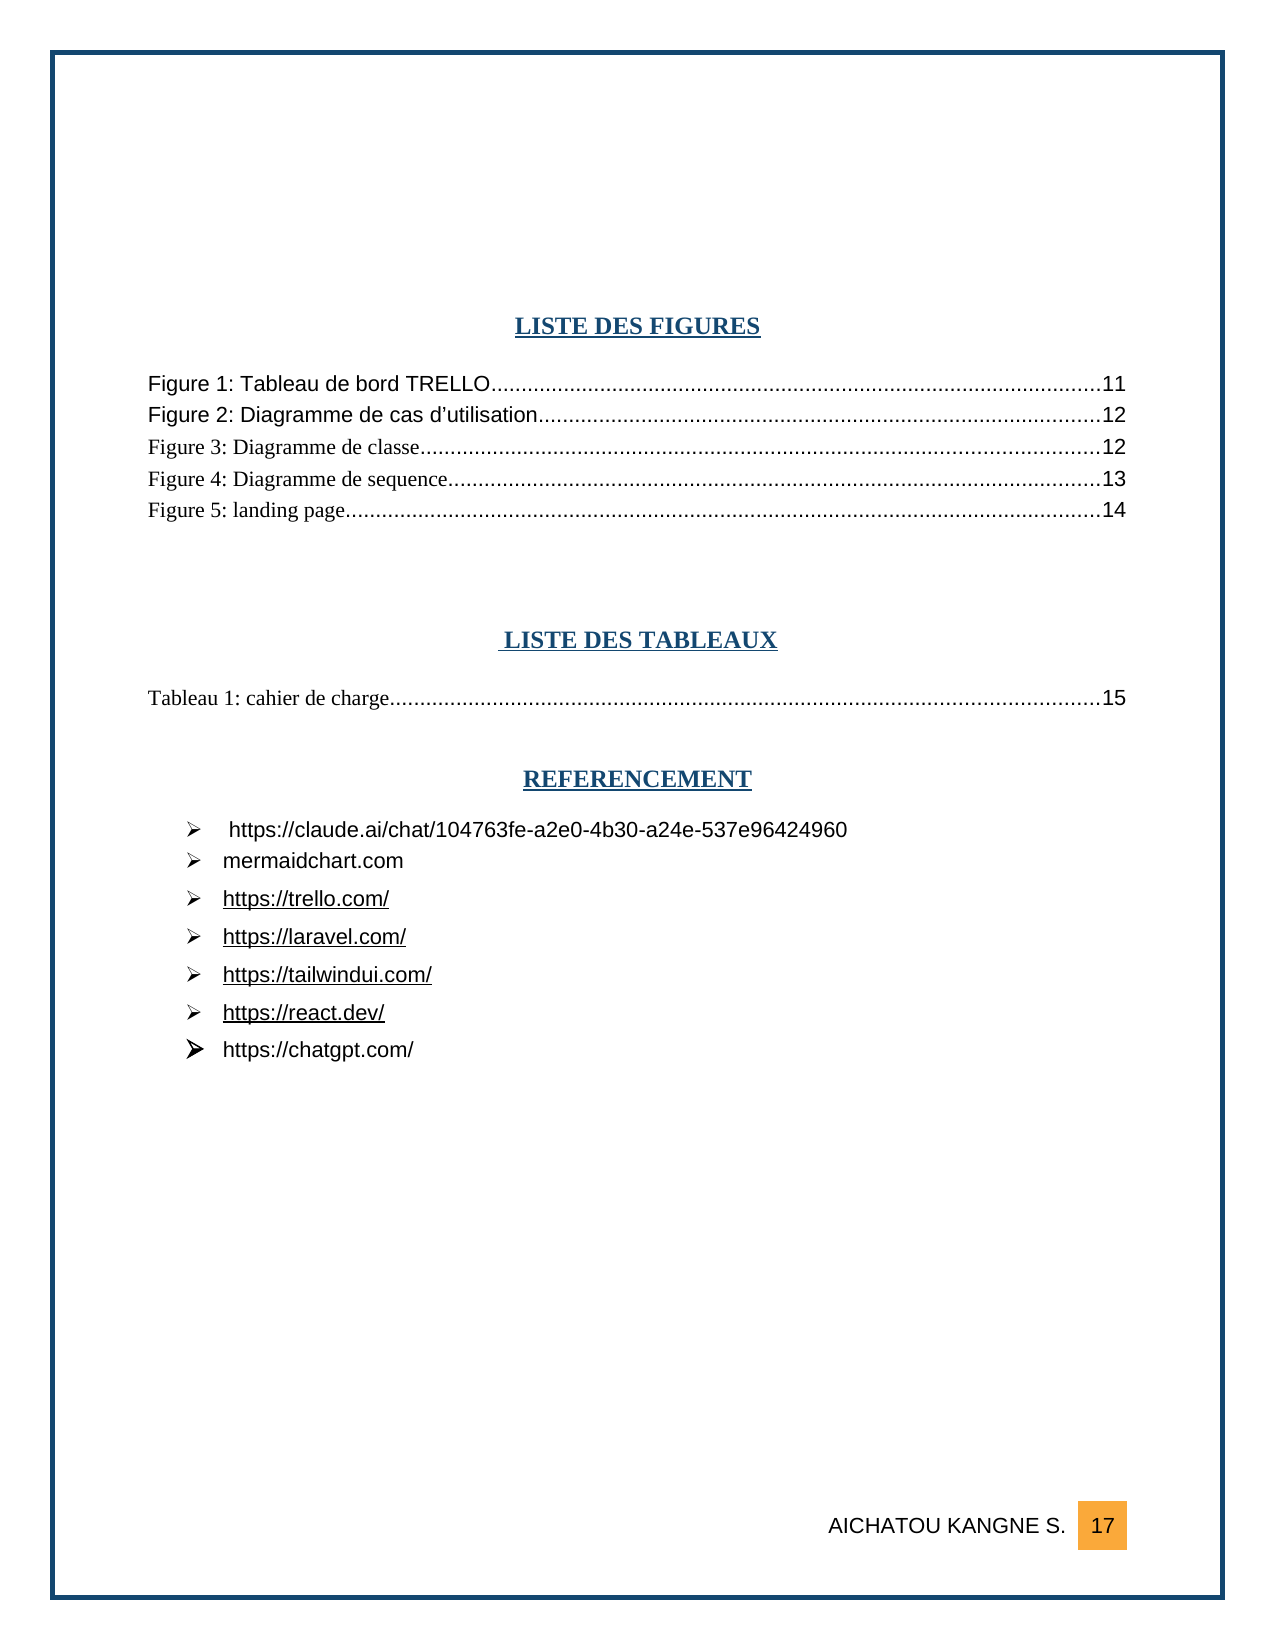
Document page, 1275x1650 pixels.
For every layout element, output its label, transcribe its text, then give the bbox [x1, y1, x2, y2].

text REFERENCEMENT [148, 764, 1127, 793]
list https://react.dev/ [185, 999, 1127, 1025]
text Figure 2: Diagramme de cas d’utilisation 12 [148, 402, 1127, 428]
text Figure 4: Diagramme de sequence 13 [148, 465, 1127, 491]
list mermaidchart.com [185, 848, 1127, 873]
list https://trello.com/ [185, 886, 1127, 911]
list https://claude.ai/chat/104763fe-a2e0-4b30-a24e-537e96424960 [185, 817, 1127, 842]
list https://tailwindui.com/ [185, 962, 1127, 987]
list https://chatgpt.com/ [185, 1037, 1127, 1063]
text Figure 3: Diagramme de classe 12 [148, 434, 1127, 459]
text Figure 5: landing page 14 [148, 497, 1127, 522]
text Tableau 1: cahier de charge 15 [148, 684, 1127, 710]
text LISTE DES TABLEAUX [148, 625, 1127, 653]
text LISTE DES FIGURES [148, 311, 1127, 340]
text Figure 1: Tableau de bord TRELLO 11 [148, 371, 1127, 396]
list https://laravel.com/ [185, 924, 1127, 949]
